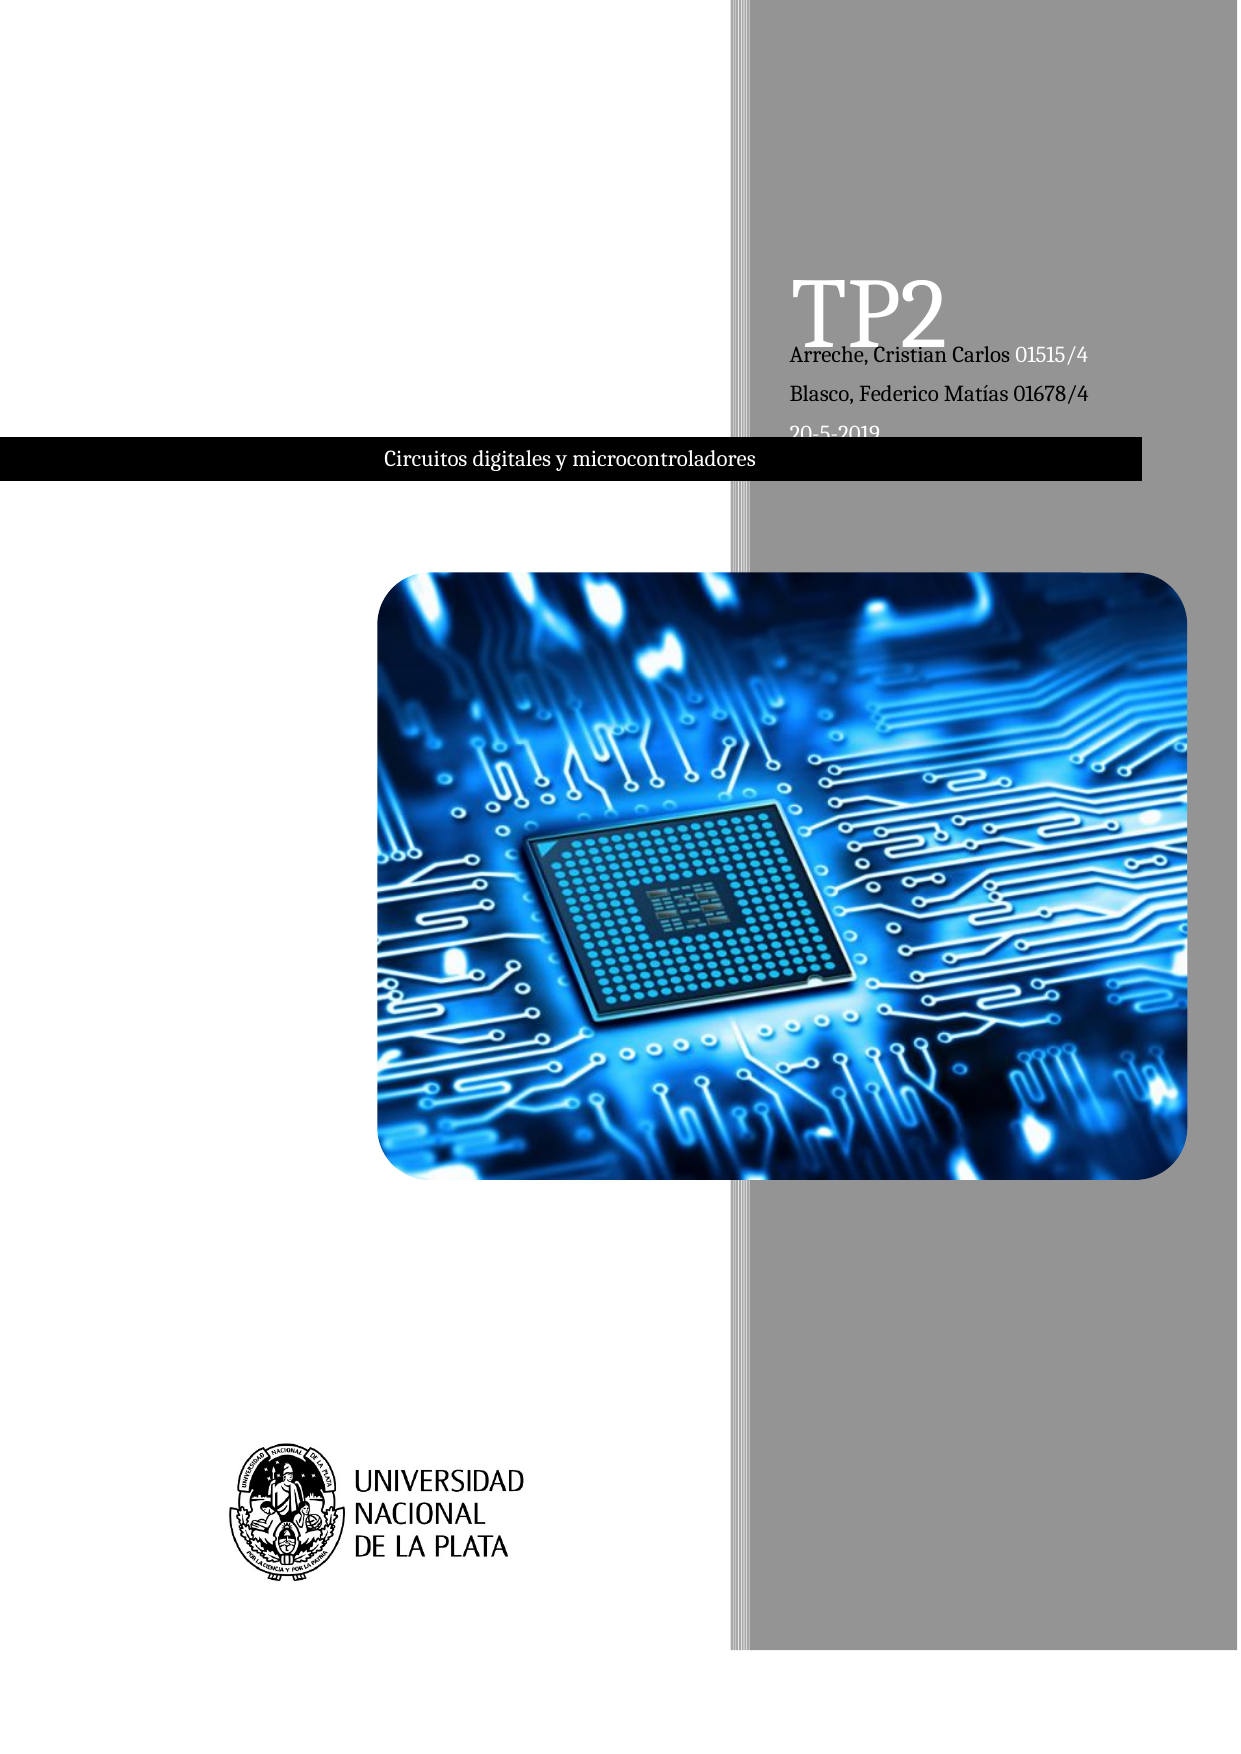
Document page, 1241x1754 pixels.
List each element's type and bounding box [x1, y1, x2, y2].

picture [377, 572, 1188, 1180]
picture [197, 1422, 555, 1602]
